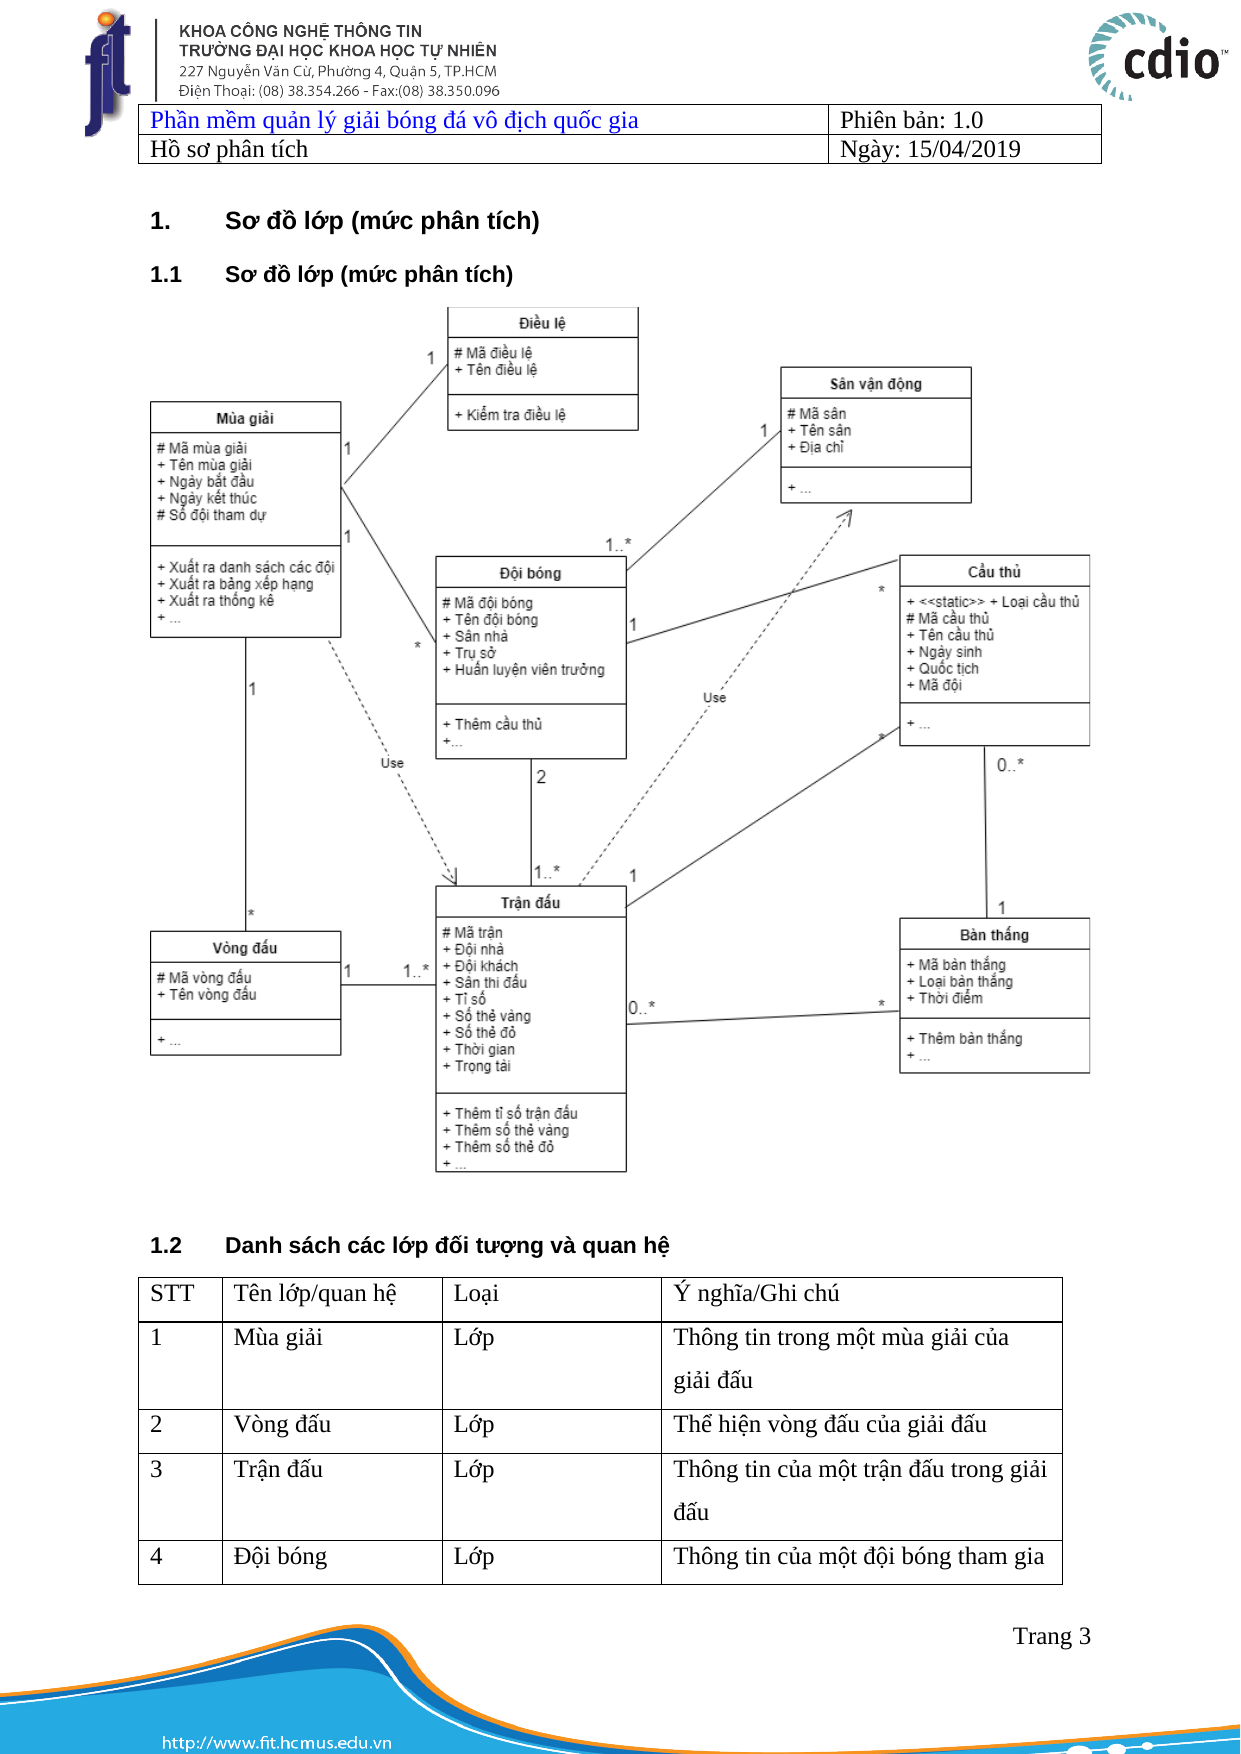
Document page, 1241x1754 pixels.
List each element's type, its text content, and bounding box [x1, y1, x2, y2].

table_cell Lớp [443, 1541, 661, 1584]
table_cell Lớp [443, 1323, 661, 1408]
table_cell Đội bóng [223, 1541, 442, 1584]
subtitle Danh sách các lớp đối tượng và quan hệ [150, 1232, 1090, 1258]
picture [829, 105, 1101, 134]
table_cell Thông tin của một trận đấu trong giải đấu [662, 1454, 1062, 1540]
table_header Ý nghĩa/Ghi chú [662, 1278, 1062, 1321]
subtitle Sơ đồ lớp (mức phân tích) [150, 206, 1090, 234]
subtitle Sơ đồ lớp (mức phân tích) [150, 261, 1090, 288]
table_cell Lớp [443, 1454, 661, 1540]
table_header Loại [443, 1278, 661, 1321]
table_cell Thông tin trong một mùa giải của giải đấu [662, 1323, 1062, 1408]
table_cell Lớp [443, 1410, 661, 1453]
picture [829, 135, 1101, 161]
table_cell 2 [139, 1410, 222, 1453]
table_cell 4 [139, 1541, 222, 1584]
picture [150, 307, 1091, 1176]
picture [61, 2, 1241, 161]
table_cell Thể hiện vòng đấu của giải đấu [662, 1410, 1062, 1453]
table_cell Trận đấu [223, 1454, 442, 1540]
table_cell Mùa giải [223, 1323, 442, 1408]
table_header Tên lớp/quan hệ [223, 1278, 442, 1321]
picture [220, 147, 225, 156]
table_cell 3 [139, 1454, 222, 1540]
table_header STT [139, 1278, 222, 1321]
table_cell Thông tin của một đội bóng tham gia giải đấu [662, 1541, 1062, 1584]
table_cell 1 [139, 1323, 222, 1408]
picture [139, 135, 828, 161]
picture [0, 1621, 1241, 1754]
table_cell Vòng đấu [223, 1410, 442, 1453]
picture [139, 105, 828, 134]
